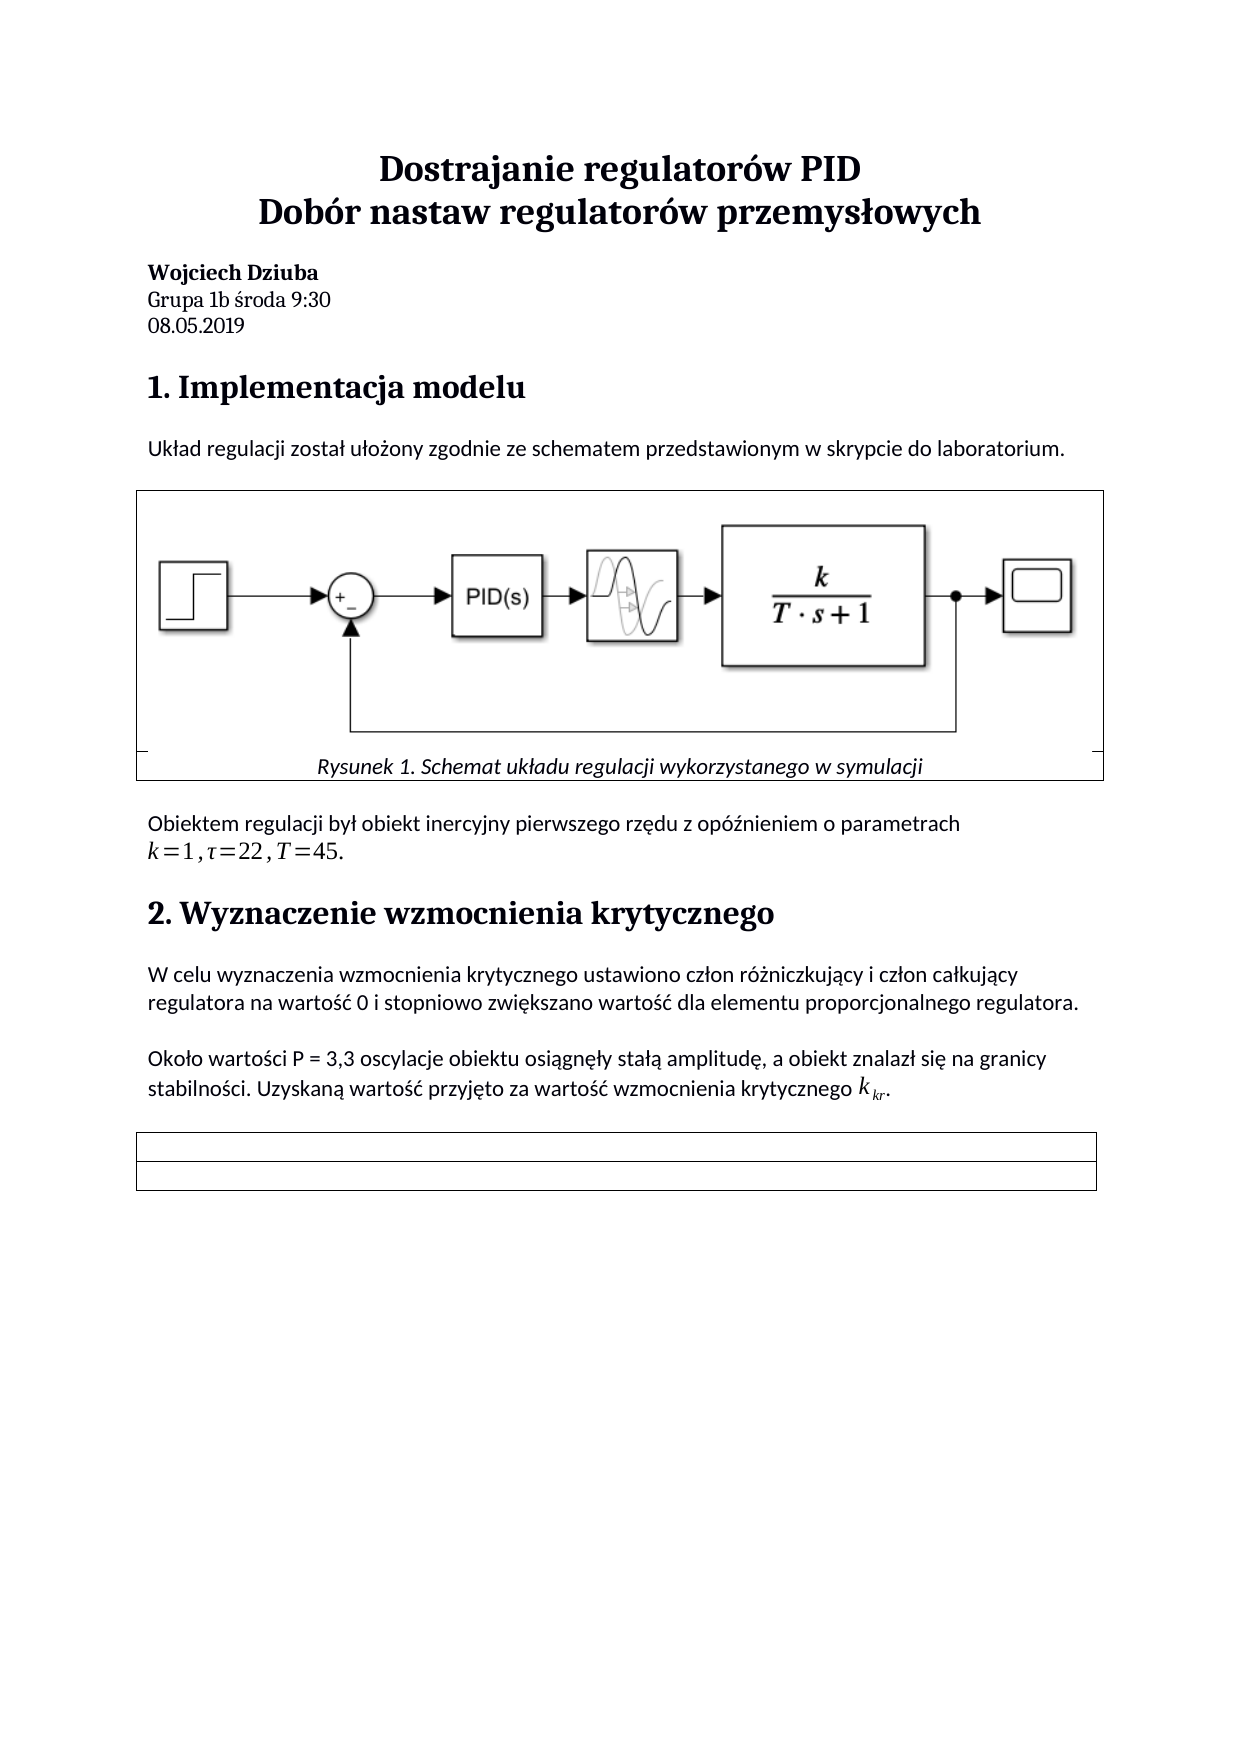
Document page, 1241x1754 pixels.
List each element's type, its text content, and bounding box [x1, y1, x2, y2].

picture [148, 491, 1093, 752]
text Dobór nastaw regulatorów przemysłowych [148, 191, 1093, 234]
table_cell Rysunek 1. Schemat układu regulacji wykorzystanego w symulacji [137, 752, 1103, 780]
text 2. Wyznaczenie wzmocnienia krytycznego [148, 894, 1093, 932]
text Około wartości P = 3,3 oscylacje obiektu osiągnęły stałą amplitudę, a obiekt znalazł się na granicy stabilności. Uzyskaną wartość przyjęto za wartość wzmocnienia krytycznego . [148, 1044, 1093, 1104]
table_cell [137, 1162, 1096, 1190]
text 08.05.2019 [148, 313, 1093, 339]
table_header [137, 491, 148, 751]
text Grupa 1b środa 9:30 [148, 287, 1093, 313]
text Układ regulacji został ułożony zgodnie ze schematem przedstawionym w skrypcie do laboratorium. [148, 434, 1093, 462]
text Wojciech Dziuba [148, 260, 1093, 287]
table_header [1093, 491, 1103, 751]
text Obiektem regulacji był obiekt inercyjny pierwszego rzędu z opóźnieniem o parametrach [148, 809, 1093, 866]
text 1. Implementacja modelu [148, 368, 1093, 406]
table_header [137, 1133, 1096, 1161]
text W celu wyznaczenia wzmocnienia krytycznego ustawiono człon różniczkujący i człon całkujący regulatora na wartość 0 i stopniowo zwiększano wartość dla elementu proporcjonalnego regulatora. [148, 960, 1093, 1016]
text Dostrajanie regulatorów PID [148, 148, 1093, 191]
